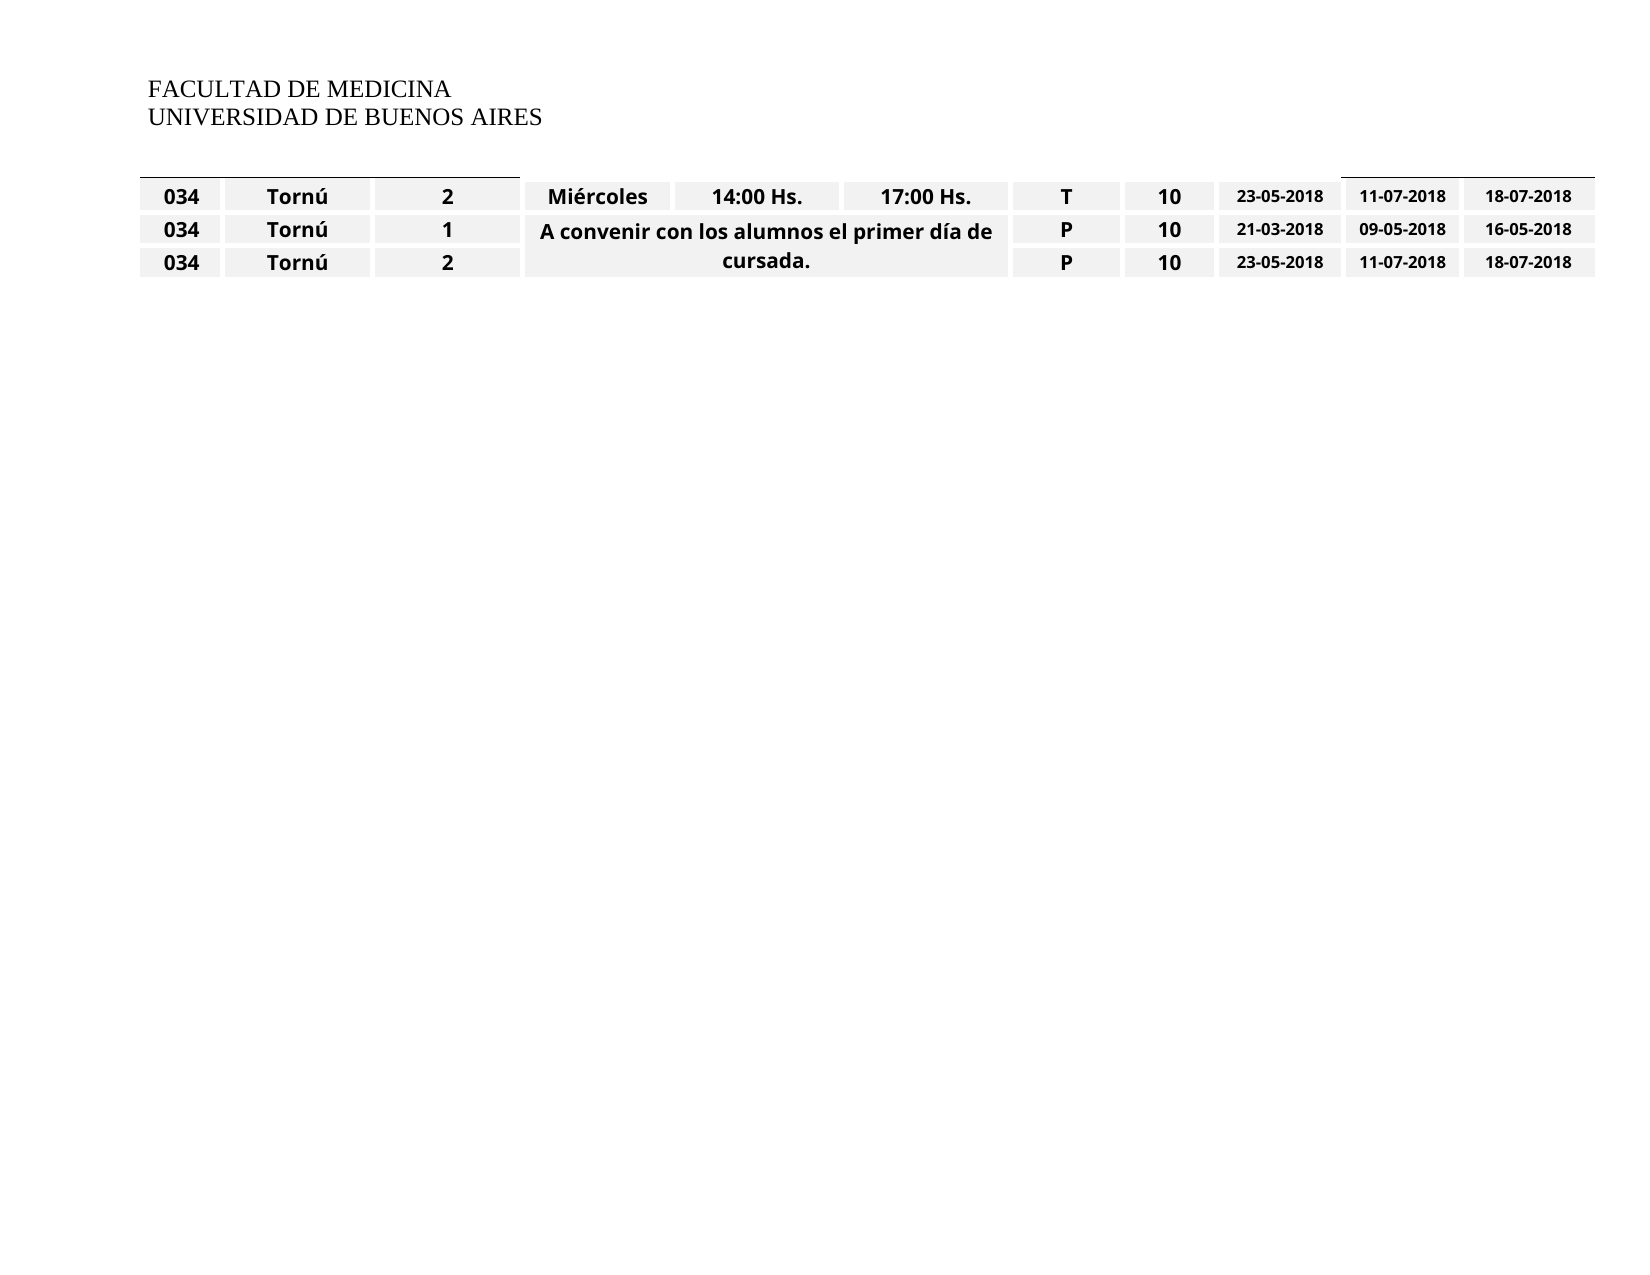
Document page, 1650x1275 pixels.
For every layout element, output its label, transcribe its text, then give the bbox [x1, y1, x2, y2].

table_cell Tornú [225, 178, 370, 210]
table_cell 034 [140, 248, 220, 277]
table_cell 11-07-2018 [1346, 248, 1459, 277]
table_cell 034 [140, 178, 220, 210]
table_cell 1 [375, 215, 520, 243]
table_cell 17:00 Hs. [844, 182, 1008, 210]
table_cell 23-05-2018 [1219, 182, 1341, 210]
table_cell 18-07-2018 [1464, 248, 1595, 277]
table_cell 09-05-2018 [1346, 215, 1459, 243]
table_cell T [1013, 182, 1120, 210]
table_cell 11-07-2018 [1346, 178, 1459, 210]
table_cell Tornú [225, 215, 370, 243]
table_cell 2 [375, 178, 520, 210]
table_cell 18-07-2018 [1464, 178, 1595, 210]
table_cell 034 [140, 215, 220, 243]
table_cell 23-05-2018 [1219, 248, 1341, 277]
table_cell P [1013, 248, 1120, 277]
table_cell Miércoles [525, 182, 670, 210]
table_cell 16-05-2018 [1464, 215, 1595, 243]
table_cell 10 [1125, 248, 1214, 277]
table_cell 10 [1125, 215, 1214, 243]
table_cell 2 [375, 248, 520, 277]
table_cell 14:00 Hs. [675, 182, 839, 210]
table_cell 10 [1125, 182, 1214, 210]
table_cell 21-03-2018 [1219, 215, 1341, 243]
table_cell P [1013, 215, 1120, 243]
table_cell Tornú [225, 248, 370, 277]
table_cell A convenir con los alumnos el primer día de cursada. [525, 215, 1008, 277]
